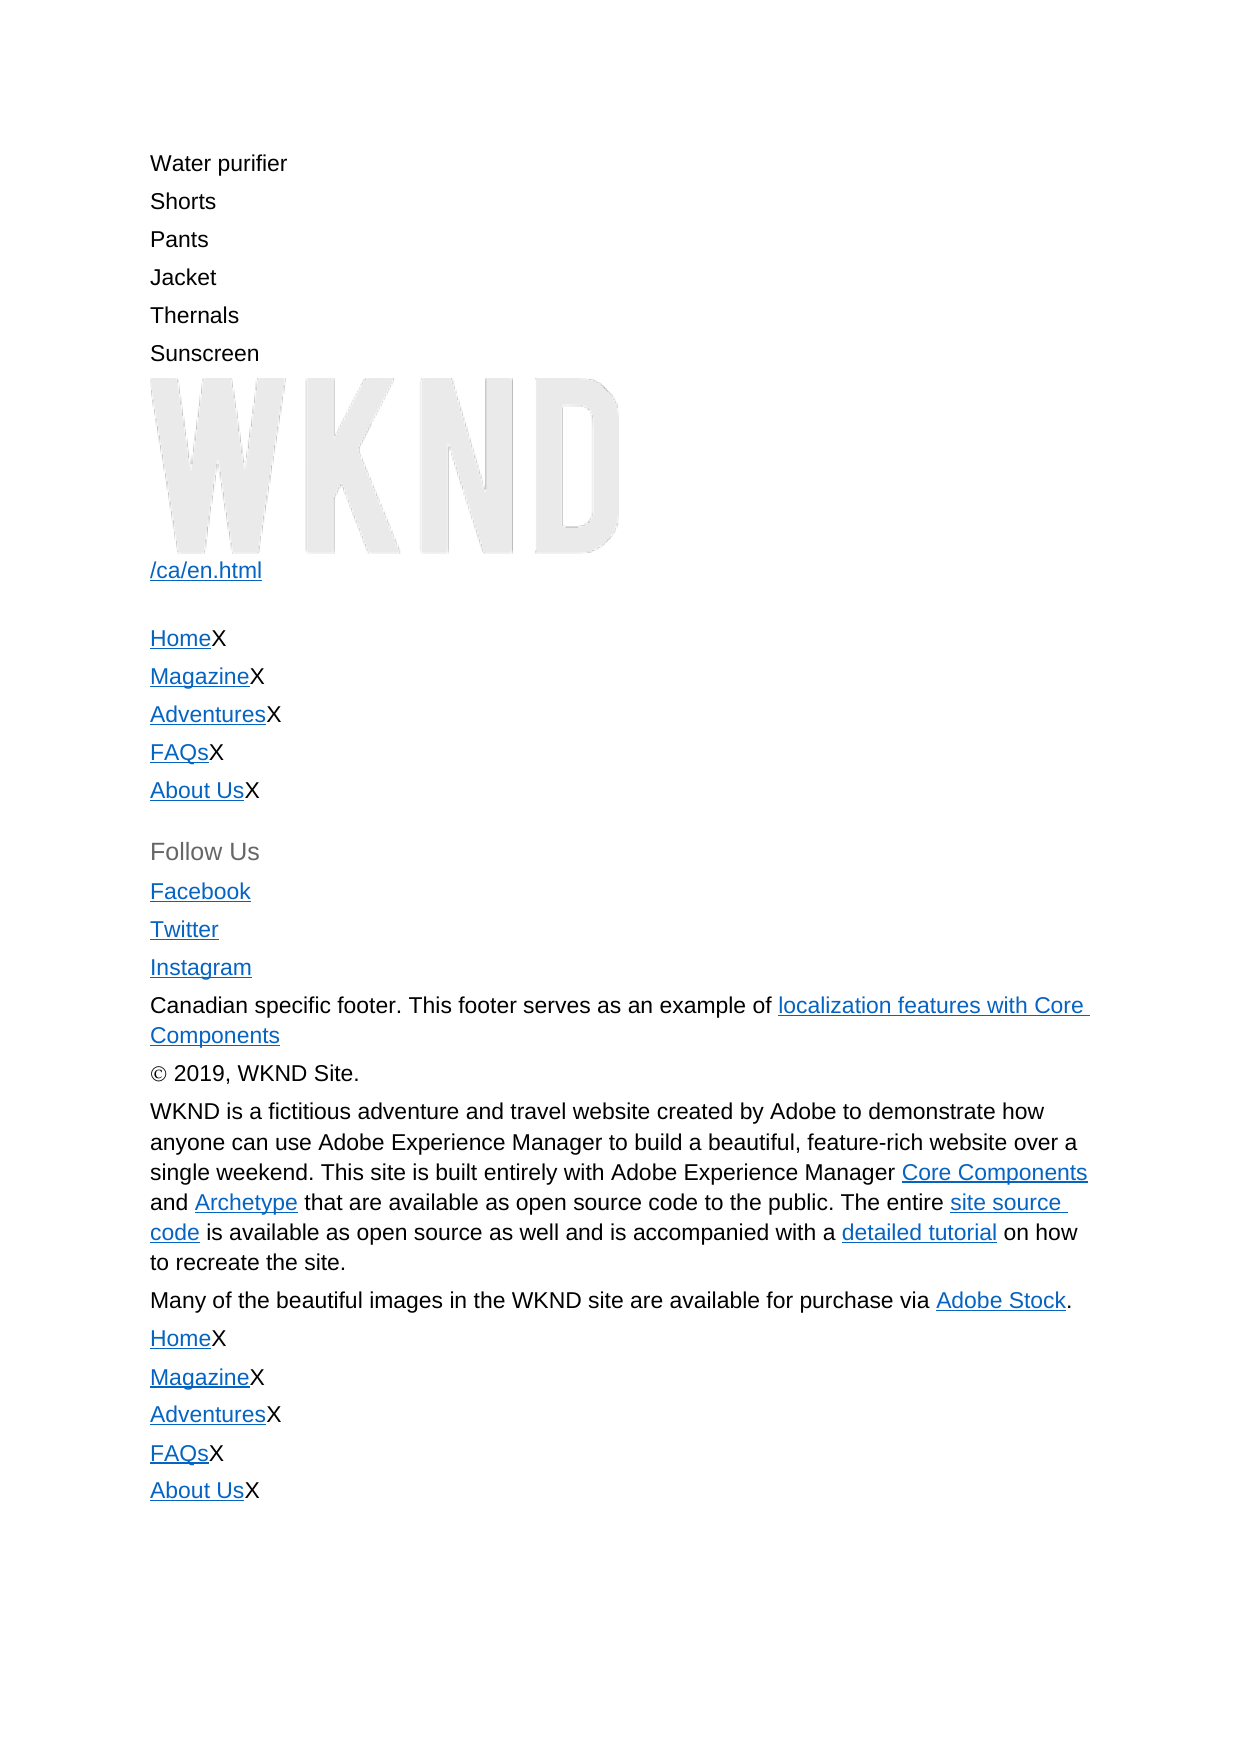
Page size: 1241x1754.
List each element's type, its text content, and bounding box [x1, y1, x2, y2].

text Canadian specific footer. This footer serves as an example of localization features with Core Components [150, 992, 1090, 1049]
text Instagram [150, 954, 1090, 980]
text WKND is a fictitious adventure and travel website created by Adobe to demonstrate how anyone can use Adobe Experience Manager to build a beautiful, feature-rich website over a single weekend. This site is built entirely with Adobe Experience Manager Core Components and Archetype that are available as open source code to the public. The entire site source code is available as open source as well and is accompanied with a detailed tutorial on how to recreate the site. [150, 1098, 1090, 1276]
picture [150, 378, 619, 554]
text Facebook [150, 878, 1090, 904]
text Ⓒ 2019, WKND Site. [150, 1060, 1090, 1087]
text Many of the beautiful images in the WKND site are available for purchase via Adobe Stock. [150, 1287, 1090, 1314]
text Twitter [150, 916, 1090, 942]
subtitle Follow Us [150, 837, 1090, 865]
